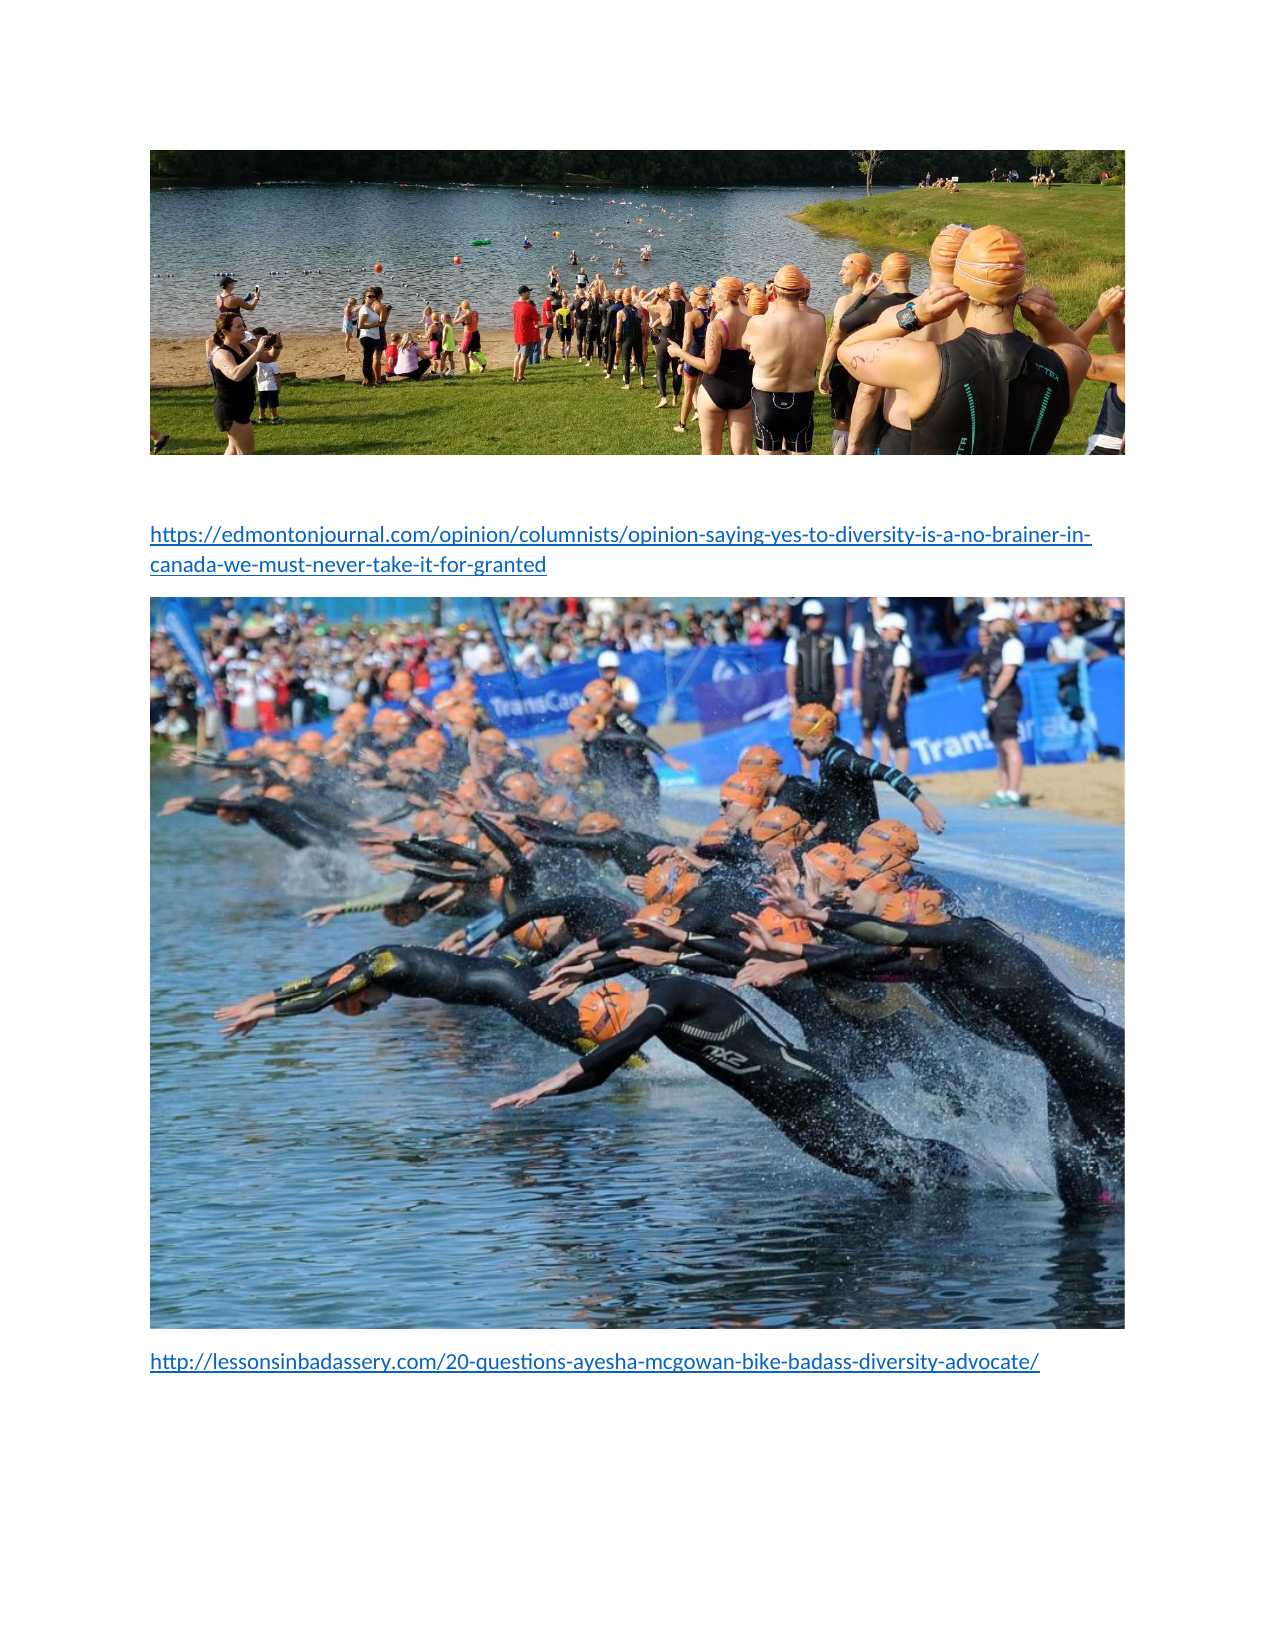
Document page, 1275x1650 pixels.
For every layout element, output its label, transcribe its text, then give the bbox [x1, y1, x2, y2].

picture [150, 150, 1125, 455]
picture [150, 597, 1125, 1329]
text http://lessonsinbadassery.com/20-questions-ayesha-mcgowan-bike-badass-diversity-advocate/ [150, 1347, 1125, 1375]
text https://edmontonjournal.com/opinion/columnists/opinion-saying-yes-to-diversity-is-a-no-brainer-in-canada-we-must-never-take-it-for-granted [150, 520, 1125, 578]
